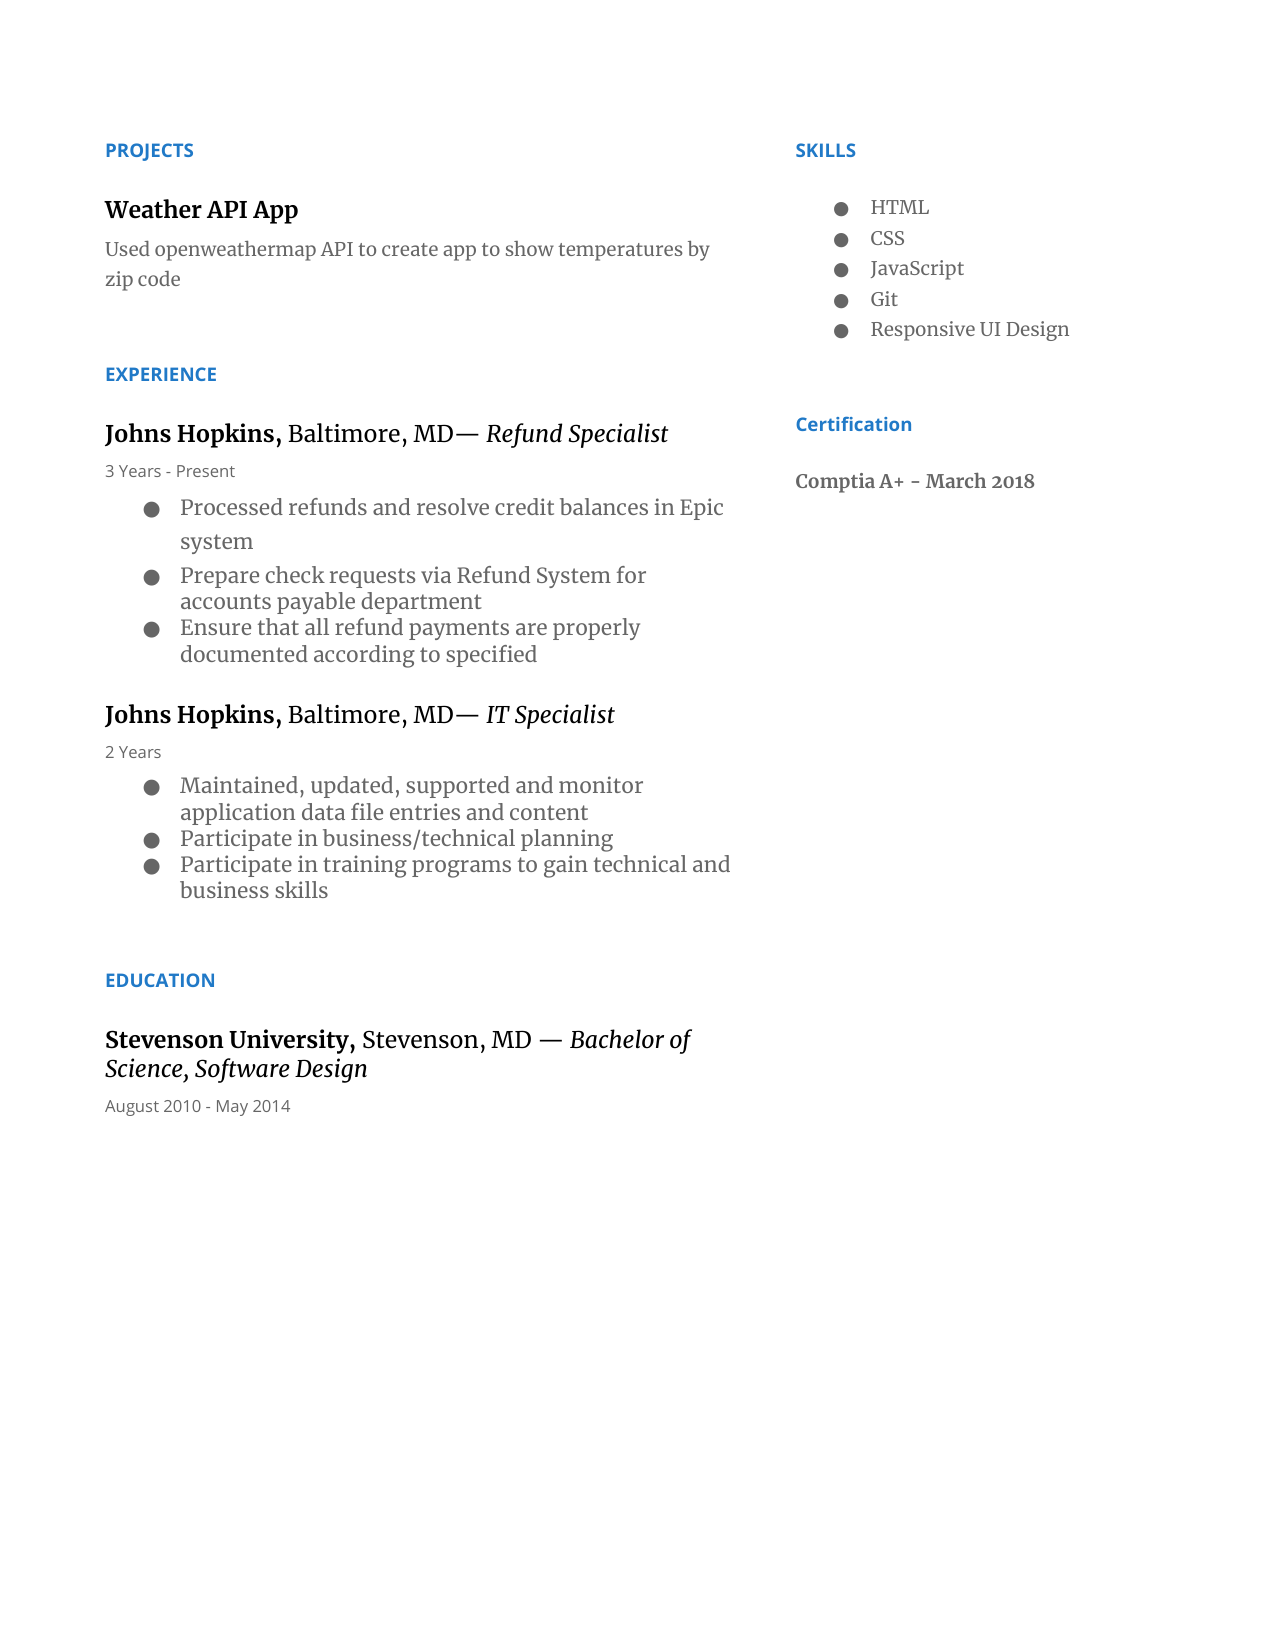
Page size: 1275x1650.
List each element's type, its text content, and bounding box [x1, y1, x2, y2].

table_cell SKILLS HTML CSS JavaScript Git Responsive UI Design Certification Comptia A+ - March 2018 [780, 60, 1181, 1285]
table_cell PROJECTS Weather API App Used openweathermap API to create app to show temperatures by zip code EXPERIENCE Johns Hopkins, Baltimore, MD— Refund Specialist 3 Years - Present Processed refunds and resolve credit balances in Epic system Prepare check requests via Refund System for accounts payable department Ensure that all refund payments are properly documented according to specified Johns Hopkins, Baltimore, MD— IT Specialist 2 Years Maintained, updated, supported and monitor application data file entries and content Participate in business/technical planning Participate in training programs to gain technical and business skills EDUCATION Stevenson University, Stevenson, MD — Bachelor of Science, Software Design August 2010 - May 2014 [90, 60, 780, 1285]
